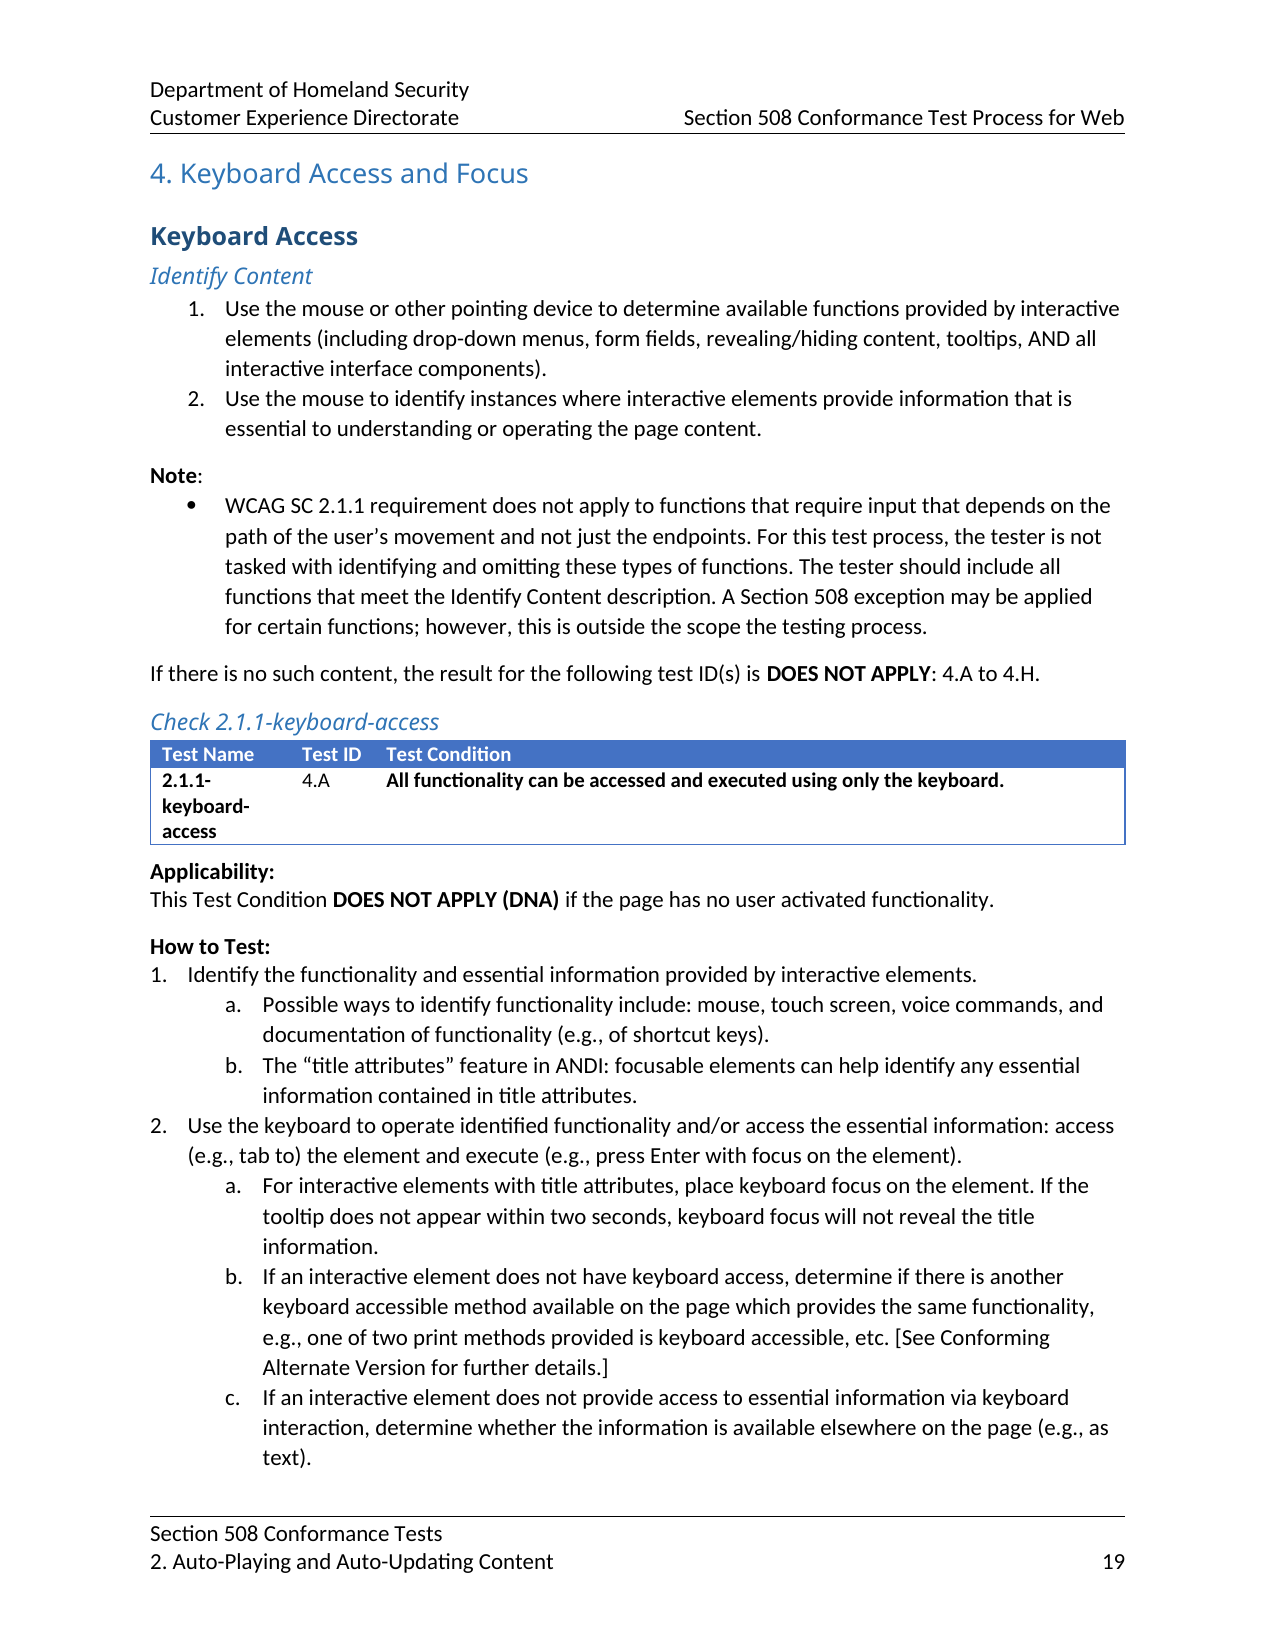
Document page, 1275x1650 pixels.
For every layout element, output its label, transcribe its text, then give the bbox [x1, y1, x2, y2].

subtitle How to Test: [150, 932, 1125, 960]
text This Test Condition DOES NOT APPLY (DNA) if the page has no user activated functionality. [150, 885, 1125, 913]
list Use the keyboard to operate identified functionality and/or access the essential information: access (e.g., tab to) the element and execute (e.g., press Enter with focus on the element). [150, 1111, 1125, 1169]
subtitle 4. Keyboard Access and Focus [150, 154, 1125, 191]
table_cell All functionality can be accessed and executed using only the keyboard. [375, 768, 1124, 844]
text Note: [150, 461, 1125, 489]
list Identify the functionality and essential information provided by interactive elements. [150, 960, 1125, 988]
list If an interactive element does not have keyboard access, determine if there is another keyboard accessible method available on the page which provides the same functionality, e.g., one of two print methods provided is keyboard accessible, etc. [See Conforming Alternate Version for further details.] [225, 1262, 1125, 1381]
table_cell 2.1.1-keyboard-access [151, 768, 291, 844]
table_header Test Name [151, 741, 291, 766]
list WCAG SC 2.1.1 requirement does not apply to functions that require input that depends on the path of the user’s movement and not just the endpoints. For this test process, the tester is not tasked with identifying and omitting these types of functions. The tester should include all functions that meet the Identify Content description. A Section 508 exception may be applied for certain functions; however, this is outside the scope the testing process. [187, 492, 1125, 640]
table_header Test Condition [375, 741, 1124, 766]
list For interactive elements with title attributes, place keyboard focus on the element. If the tooltip does not appear within two seconds, keyboard focus will not reveal the title information. [225, 1172, 1125, 1260]
list Use the mouse or other pointing device to determine available functions provided by interactive elements (including drop-down menus, form fields, revealing/hiding content, tooltips, AND all interactive interface components). [187, 294, 1125, 382]
subtitle Check 2.1.1-keyboard-access [150, 706, 1125, 737]
list If an interactive element does not provide access to essential information via keyboard interaction, determine whether the information is available elsewhere on the page (e.g., as text). [225, 1383, 1125, 1471]
subtitle Identify Content [150, 260, 1125, 291]
list The “title attributes” feature in ANDI: focusable elements can help identify any essential information contained in title attributes. [225, 1051, 1125, 1109]
table_cell 4.A [291, 768, 375, 844]
text If there is no such content, the result for the following test ID(s) is DOES NOT APPLY: 4.A to 4.H. [150, 659, 1125, 687]
subtitle Keyboard Access [150, 219, 1125, 253]
table_header Test ID [291, 741, 375, 766]
subtitle Applicability: [150, 857, 1125, 885]
list Possible ways to identify functionality include: mouse, touch screen, voice commands, and documentation of functionality (e.g., of shortcut keys). [225, 990, 1125, 1048]
list Use the mouse to identify instances where interactive elements provide information that is essential to understanding or operating the page content. [187, 384, 1125, 442]
